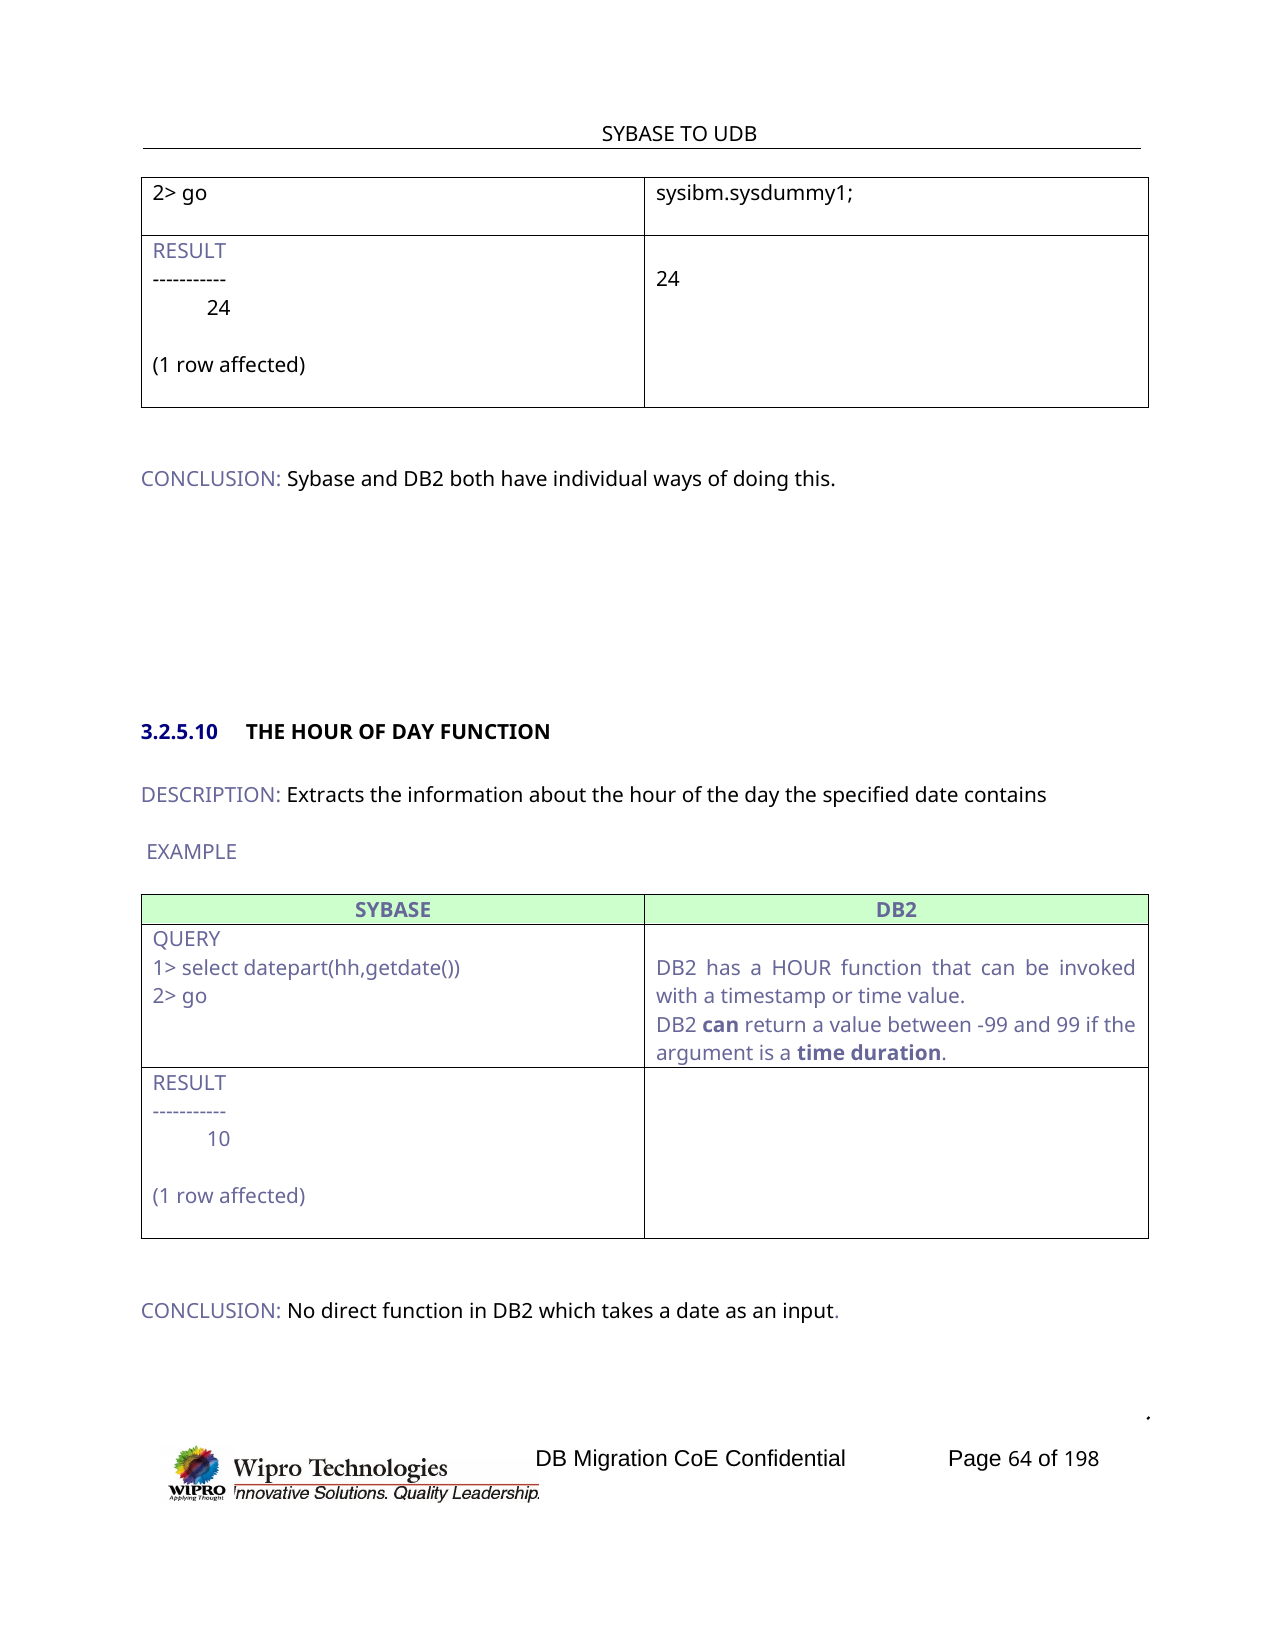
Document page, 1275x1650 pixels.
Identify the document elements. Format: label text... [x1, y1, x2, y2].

subtitle THE HOUR OF DAY FUNCTION [141, 717, 1106, 746]
table_cell QUERY 1> select datepart(hh,getdate()) 2> go [142, 925, 644, 1067]
table_cell select day(current date) from sysibm.sysdummy1; [645, 178, 1148, 235]
text EXAMPLE [141, 837, 1181, 866]
table_cell QUERY 1> select datepart(dd,getdate()) 2> go [142, 178, 644, 235]
table_header DB2 [645, 895, 1148, 923]
text CONCLUSION: Sybase and DB2 both have individual ways of doing this. [141, 464, 1181, 493]
table_cell DB2 has a HOUR function that can be invoked with a timestamp or time value. DB2 can return a value between -99 and 99 if the argument is a time duration. [645, 925, 1148, 1067]
picture [159, 1444, 539, 1507]
table_cell RESULT ----------- 10 (1 row affected) [142, 1068, 644, 1238]
table_header SYBASE [142, 895, 644, 923]
text DESCRIPTION: Extracts the information about the hour of the day the specified date contains [141, 780, 1181, 809]
table_cell 24 [645, 236, 1148, 407]
table_cell RESULT ----------- 24 (1 row affected) [142, 236, 644, 407]
table_cell [645, 1068, 1148, 1238]
text CONCLUSION: No direct function in DB2 which takes a date as an input. [141, 1296, 1181, 1325]
